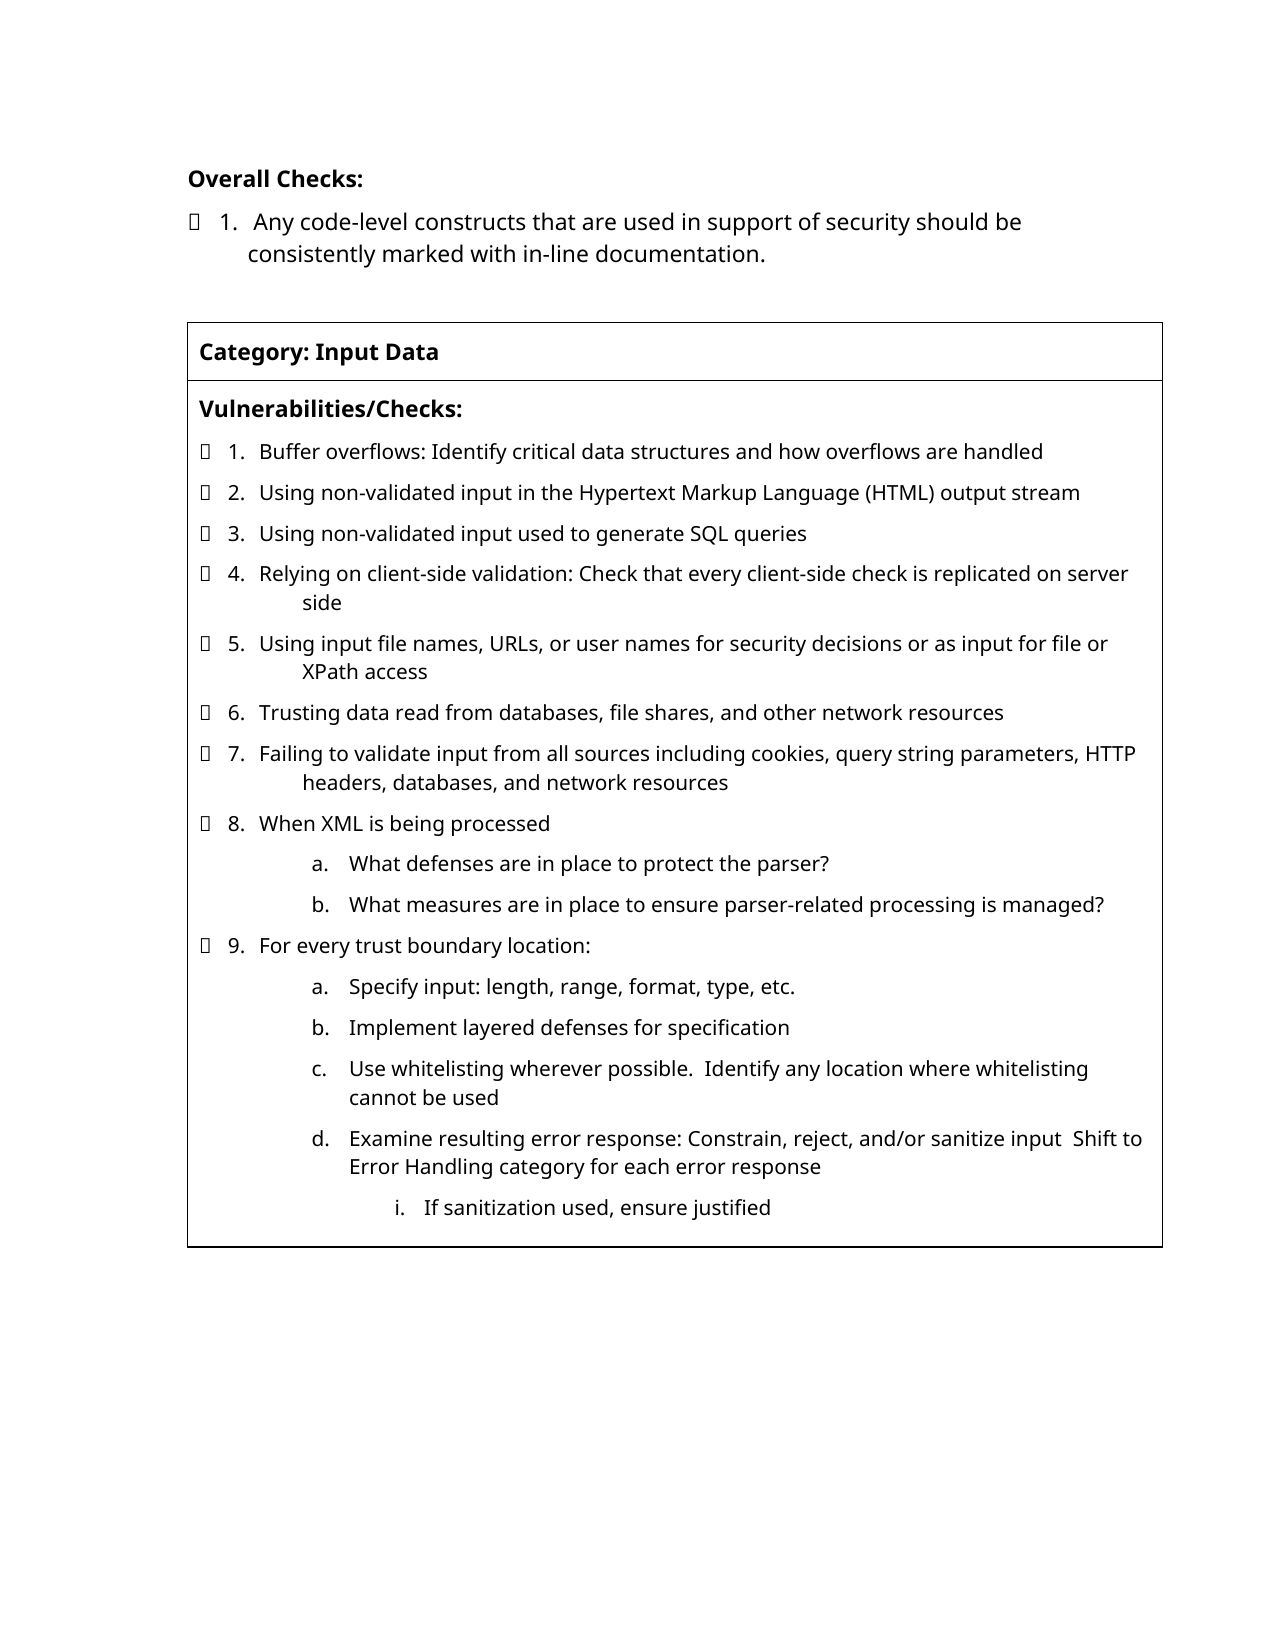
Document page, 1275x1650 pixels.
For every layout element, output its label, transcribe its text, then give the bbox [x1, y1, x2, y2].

text Overall Checks: [187, 162, 1118, 194]
table_header Category: Input Data [188, 323, 1162, 379]
list Any code-level constructs that are used in support of security should be consistently marked with in-line documentation. [187, 206, 1118, 269]
table_cell Vulnerabilities/Checks: Buffer overflows: Identify critical data structures and how overflows are handled Using non-validated input in the Hypertext Markup Language (HTML) output stream Using non-validated input used to generate SQL queries Relying on client-side validation: Check that every client-side check is replicated on server side Using input file names, URLs, or user names for security decisions or as input for file or XPath access Trusting data read from databases, file shares, and other network resources Failing to validate input from all sources including cookies, query string parameters, HTTP headers, databases, and network resources When XML is being processed What defenses are in place to protect the parser? What measures are in place to ensure parser-related processing is managed? For every trust boundary location: Specify input: length, range, format, type, etc. Implement layered defenses for specification Use whitelisting wherever possible. Identify any location where whitelisting cannot be used Examine resulting error response: Constrain, reject, and/or sanitize input Shift to Error Handling category for each error response If sanitization used, ensure justified [188, 381, 1162, 1246]
